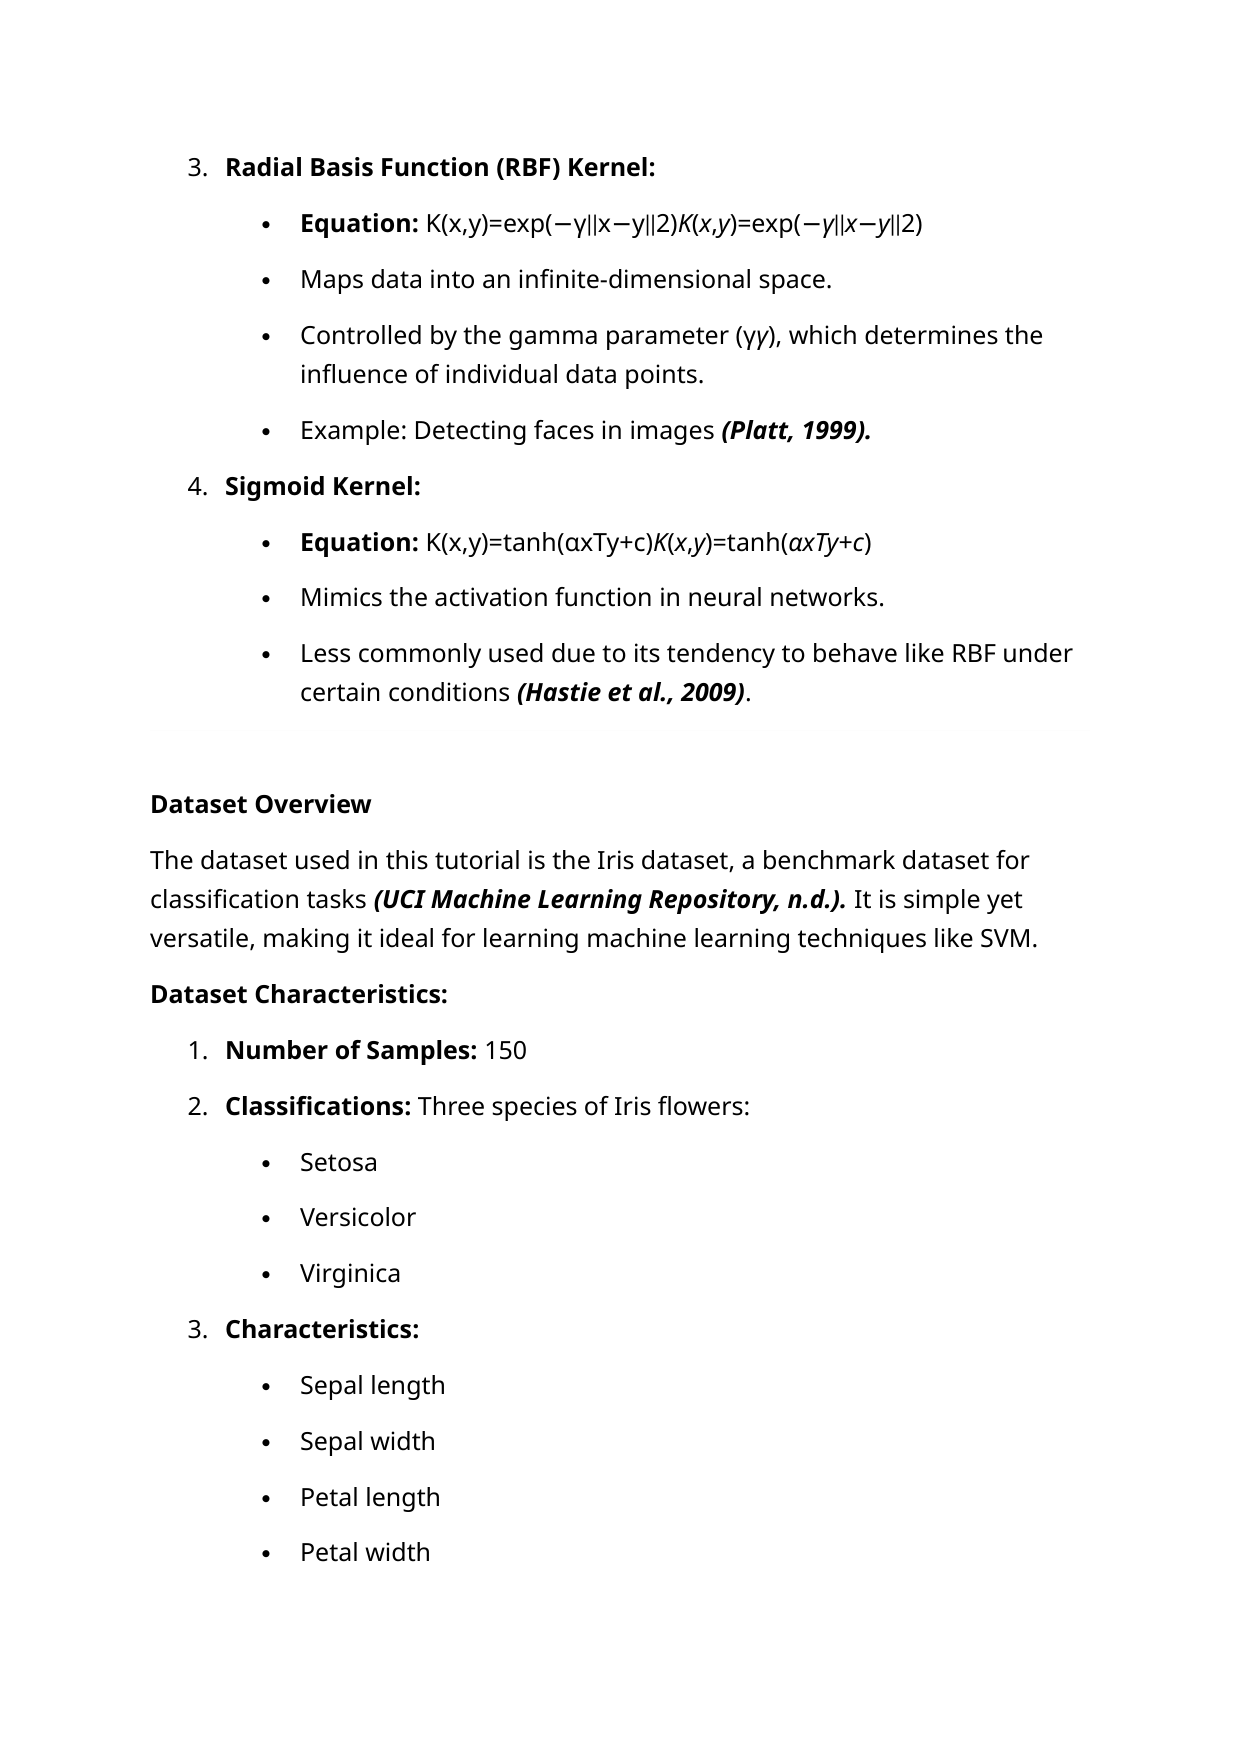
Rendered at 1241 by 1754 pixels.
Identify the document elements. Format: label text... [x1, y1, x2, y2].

list Mimics the activation function in neural networks. [262, 580, 1090, 614]
list Sepal length [262, 1367, 1090, 1402]
text The dataset used in this tutorial is the Iris dataset, a benchmark dataset for classification tasks (UCI Machine Learning Repository, n.d.). It is simple yet versatile, making it ideal for learning machine learning techniques like SVM. [150, 842, 1090, 955]
list Characteristics: [187, 1312, 1090, 1346]
list Equation: K(x,y)=tanh⁡(αxTy+c)K(x,y)=tanh(αxTy+c) [262, 524, 1090, 558]
list Setosa [262, 1144, 1090, 1178]
list Versicolor [262, 1200, 1090, 1234]
list Radial Basis Function (RBF) Kernel: [187, 150, 1090, 184]
list Less commonly used due to its tendency to behave like RBF under certain conditions (Hastie et al., 2009). [262, 636, 1090, 709]
text Dataset Overview [150, 787, 1090, 821]
list Equation: K(x,y)=exp⁡(−γ∣∣x−y∣∣2)K(x,y)=exp(−γ∣∣x−y∣∣2) [262, 206, 1090, 240]
list Example: Detecting faces in images (Platt, 1999). [262, 412, 1090, 447]
list Controlled by the gamma parameter (γγ), which determines the influence of individual data points. [262, 317, 1090, 391]
list Number of Samples: 150 [187, 1032, 1090, 1067]
list Petal width [262, 1535, 1090, 1569]
list Maps data into an infinite-dimensional space. [262, 262, 1090, 296]
list Sigmoid Kernel: [187, 468, 1090, 502]
list Sepal width [262, 1423, 1090, 1457]
list Classifications: Three species of Iris flowers: [187, 1088, 1090, 1122]
list Virginica [262, 1256, 1090, 1290]
text Dataset Characteristics: [150, 977, 1090, 1011]
list Petal length [262, 1479, 1090, 1513]
